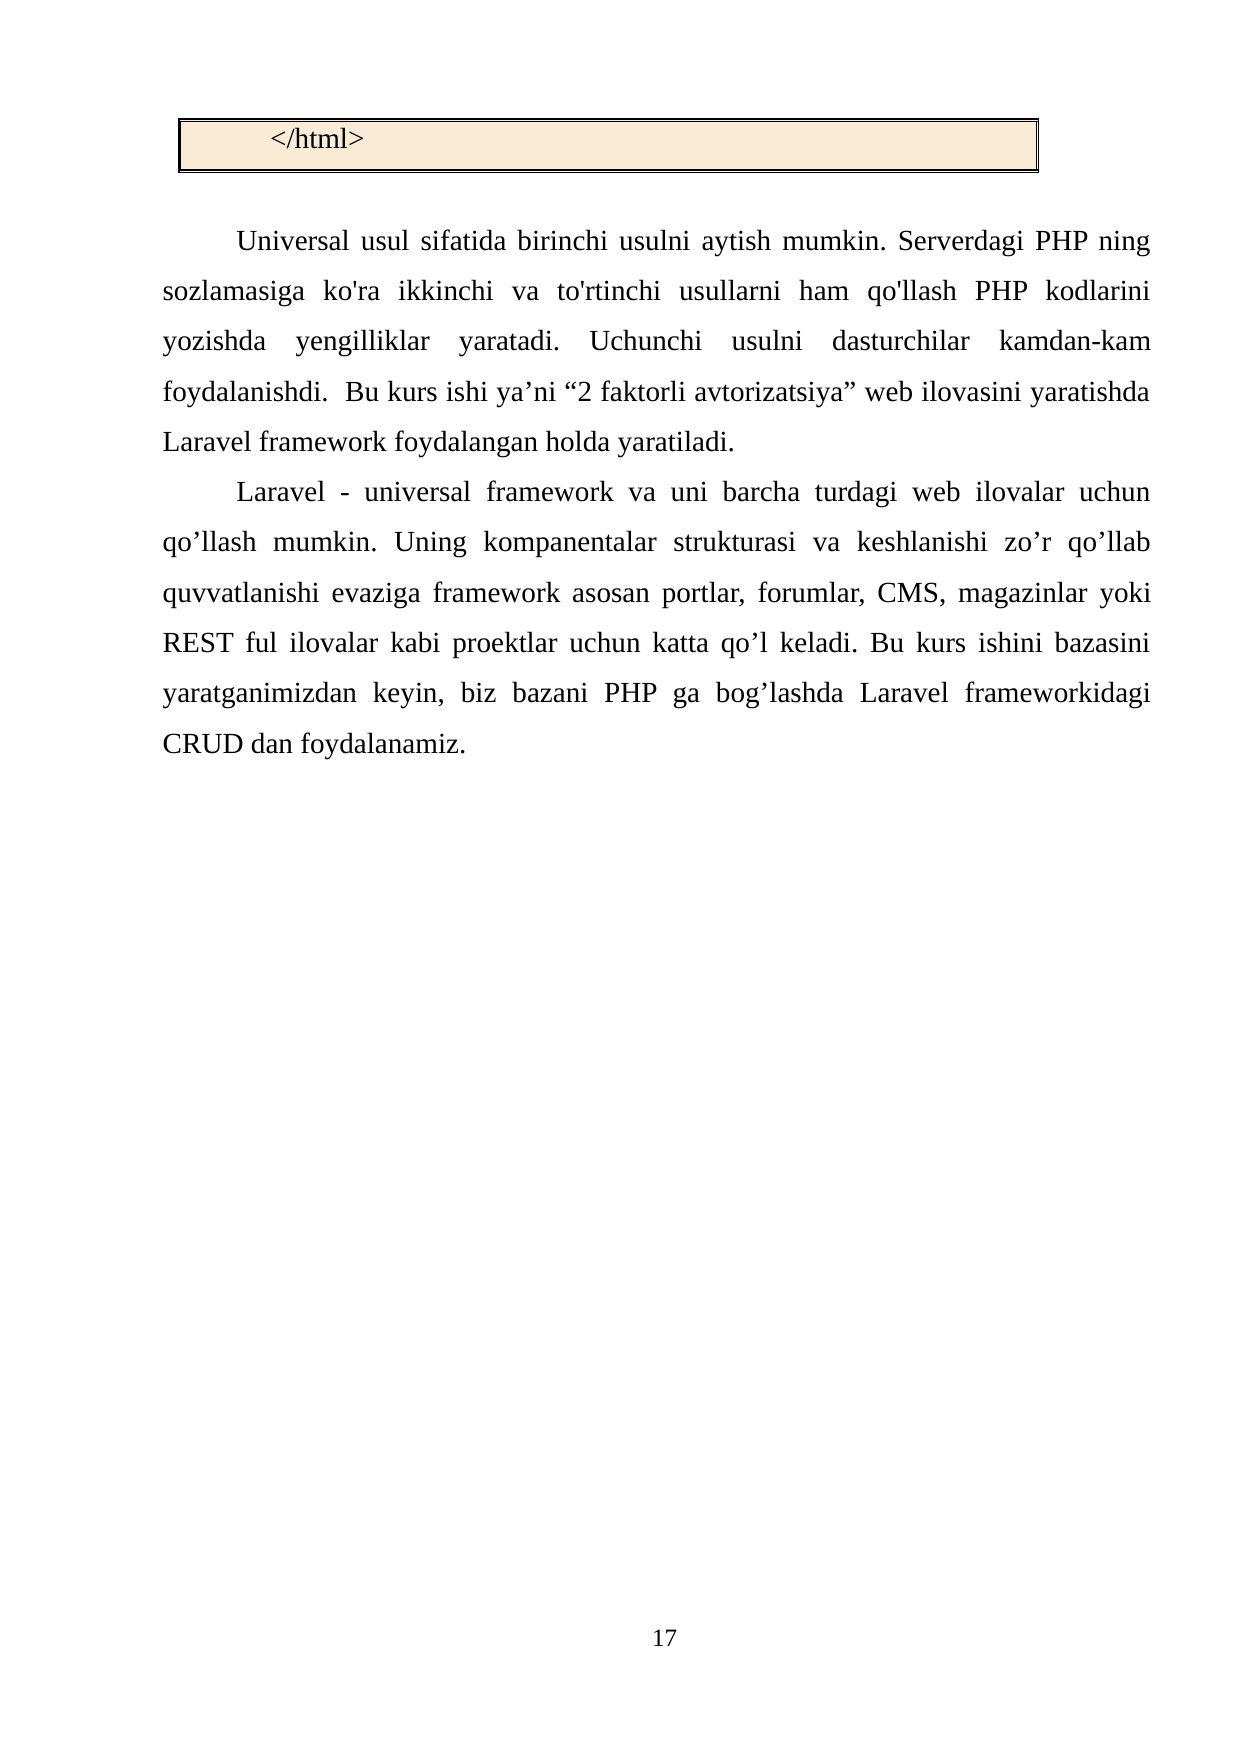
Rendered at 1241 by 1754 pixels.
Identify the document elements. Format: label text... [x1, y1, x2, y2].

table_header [181, 122, 1036, 169]
text Universal usul sifatida birinchi usulni aytish mumkin. Serverdagi PHP ning sozlamasiga ko'ra ikkinchi va to'rtinchi usullarni ham qo'llash PHP kodlarini yozishda yengilliklar yaratadi. Uchunchi usulni dasturchilar kamdan-kam foydalanishdi. Bu kurs ishi ya’ni “2 faktorli avtorizatsiya” web ilovasini yaratishda Laravel framework foydalangan holda yaratiladi. [162, 223, 1152, 457]
text Laravel - universal framework va uni barcha turdagi web ilovalar uchun qo’llash mumkin. Uning kompanentalar strukturasi va keshlanishi zo’r qo’llab quvvatlanishi evaziga framework asosan portlar, forumlar, CMS, magazinlar yoki REST ful ilovalar kabi proektlar uchun katta qo’l keladi. Bu kurs ishini bazasini yaratganimizdan keyin, biz bazani PHP ga bog’lashda Laravel frameworkidagi CRUD dan foydalanamiz. [162, 474, 1152, 759]
